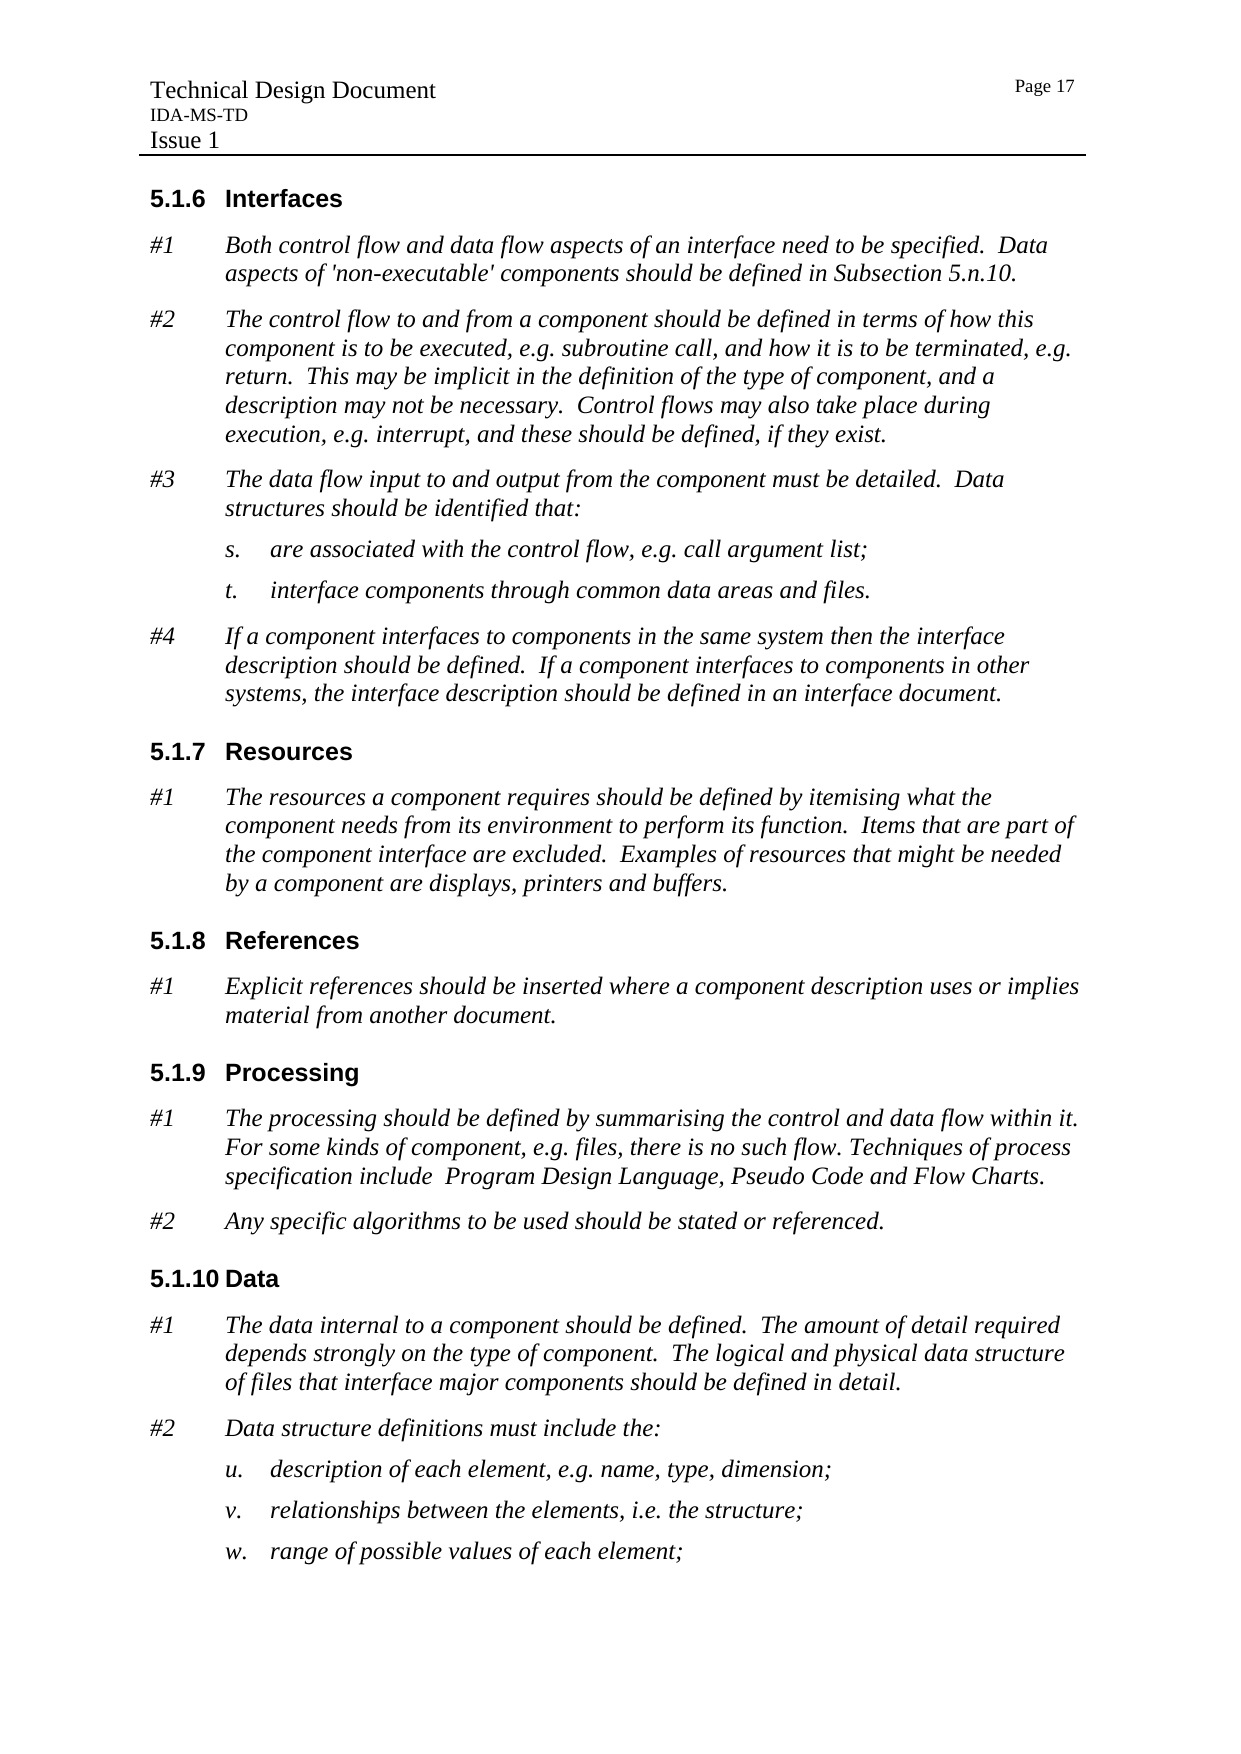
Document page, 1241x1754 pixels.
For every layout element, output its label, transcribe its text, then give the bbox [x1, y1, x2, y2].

list Explicit references should be inserted where a component description uses or implies material from another document. [150, 971, 1090, 1029]
list The control flow to and from a component should be defined in terms of how this component is to be executed, e.g. subroutine call, and how it is to be terminated, e.g. return. This may be implicit in the definition of the type of component, and a description may not be necessary. Control flows may also take place during execution, e.g. interrupt, and these should be defined, if they exist. [150, 304, 1090, 448]
list relationships between the elements, i.e. the structure; [225, 1495, 1090, 1524]
list The data internal to a component should be defined. The amount of detail required depends strongly on the type of component. The logical and physical data structure of files that interface major components should be defined in detail. [150, 1310, 1090, 1396]
subtitle Interfaces [150, 184, 1090, 213]
list range of possible values of each element; [225, 1536, 1090, 1565]
list Any specific algorithms to be used should be stated or referenced. [150, 1206, 1090, 1235]
list description of each element, e.g. name, type, dimension; [225, 1454, 1090, 1483]
list The data flow input to and output from the component must be detailed. Data structures should be identified that: [150, 464, 1090, 522]
subtitle Data [150, 1264, 1090, 1293]
subtitle Resources [150, 736, 1090, 765]
subtitle Processing [150, 1058, 1090, 1087]
list The resources a component requires should be defined by itemising what the component needs from its environment to perform its function. Items that are part of the component interface are excluded. Examples of resources that might be needed by a component are displays, printers and buffers. [150, 782, 1090, 897]
list interface components through common data areas and files. [225, 576, 1090, 604]
subtitle References [150, 926, 1090, 955]
list If a component interfaces to components in the same system then the interface description should be defined. If a component interfaces to components in other systems, the interface description should be defined in an interface document. [150, 621, 1090, 707]
list Data structure definitions must include the: [150, 1413, 1090, 1441]
list are associated with the control flow, e.g. call argument list; [225, 534, 1090, 563]
list Both control flow and data flow aspects of an interface need to be specified. Data aspects of 'non-executable' components should be defined in Subsection 5.n.10. [150, 230, 1090, 287]
list The processing should be defined by summarising the control and data flow within it. For some kinds of component, e.g. files, there is no such flow. Techniques of process specification include Program Design Language, Pseudo Code and Flow Charts. [150, 1103, 1090, 1190]
